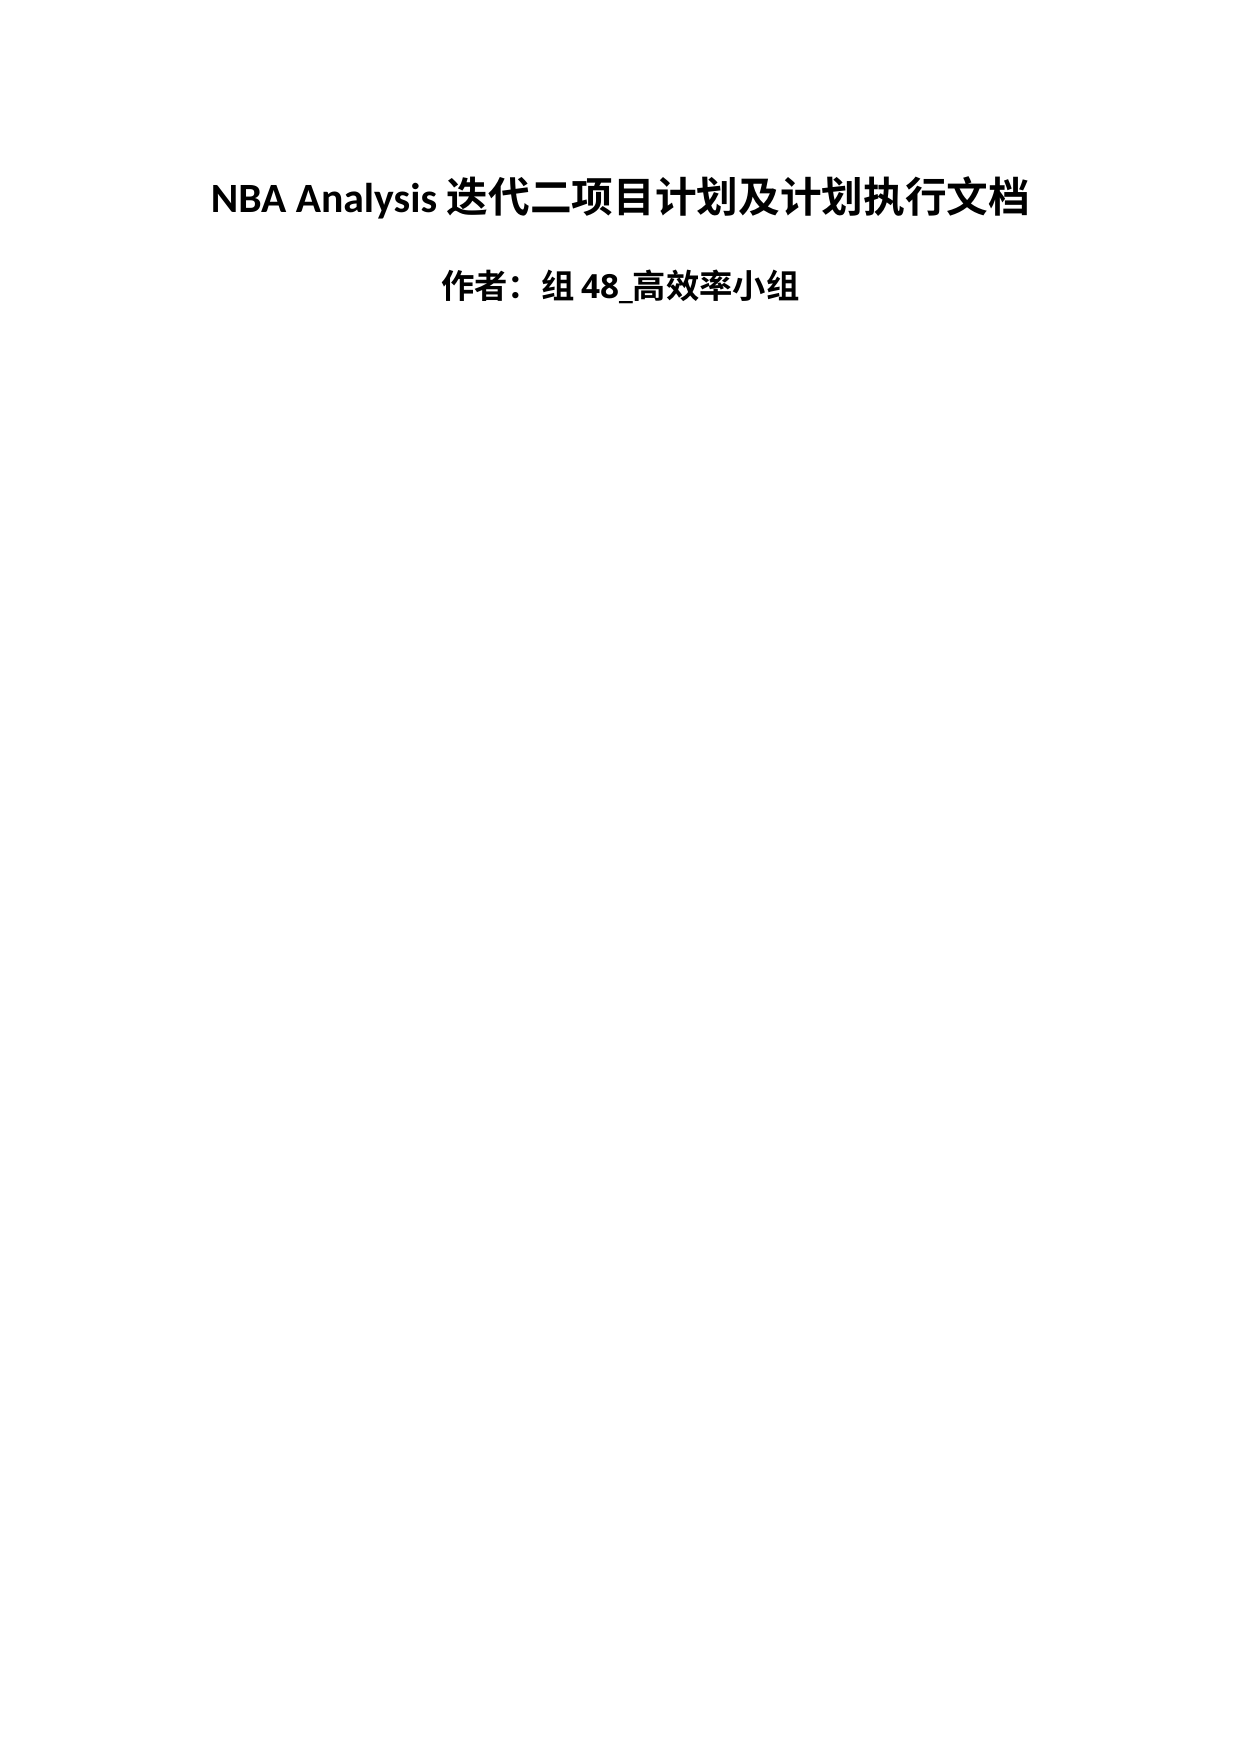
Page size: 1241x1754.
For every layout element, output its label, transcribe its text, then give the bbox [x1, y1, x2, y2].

text NBA Analysis 迭代二项目计划及计划执行文档 [187, 162, 1053, 227]
subtitle 作者：组48_高效率小组 [187, 252, 1053, 317]
